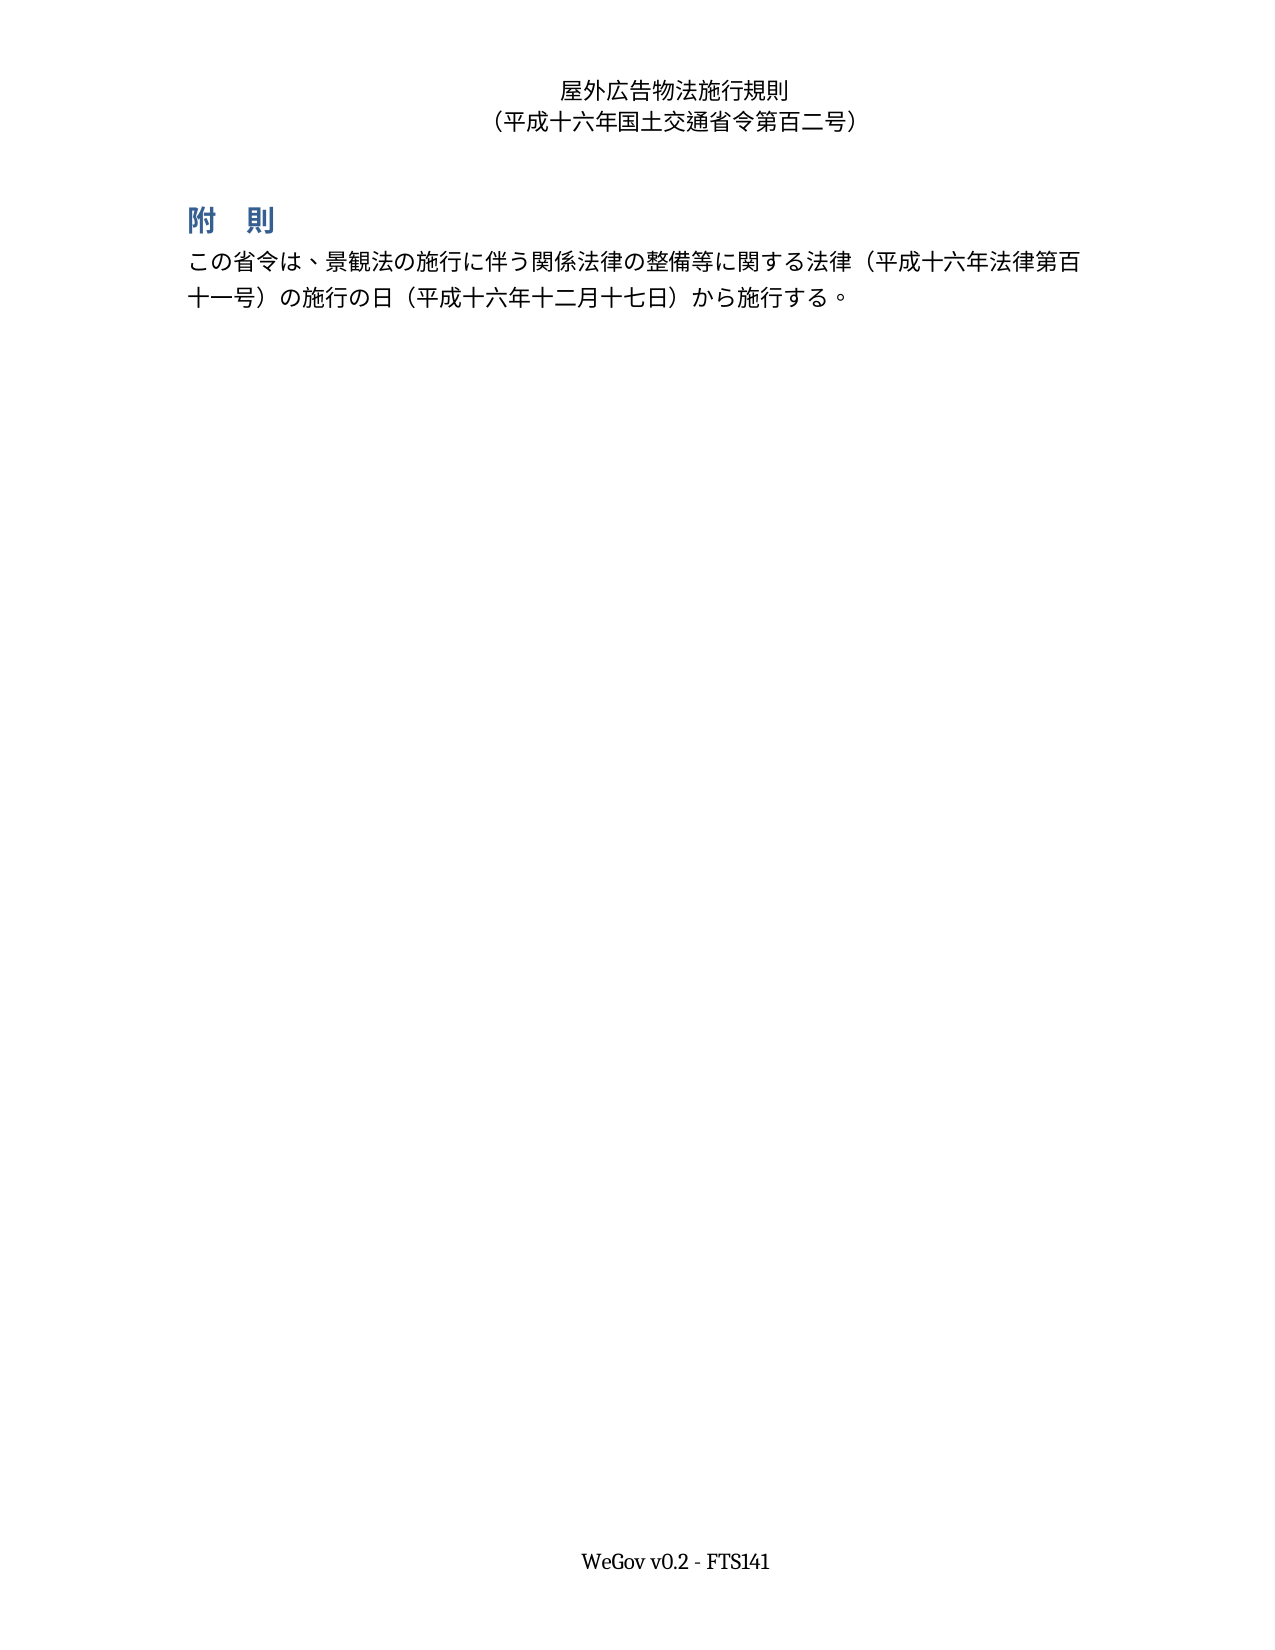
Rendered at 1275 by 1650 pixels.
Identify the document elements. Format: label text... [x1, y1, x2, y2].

text この省令は、景観法の施行に伴う関係法律の整備等に関する法律（平成十六年法律第百十一号）の施行の日（平成十六年十二月十七日）から施行する。 [187, 246, 1087, 313]
subtitle 附 則 [187, 200, 1087, 240]
